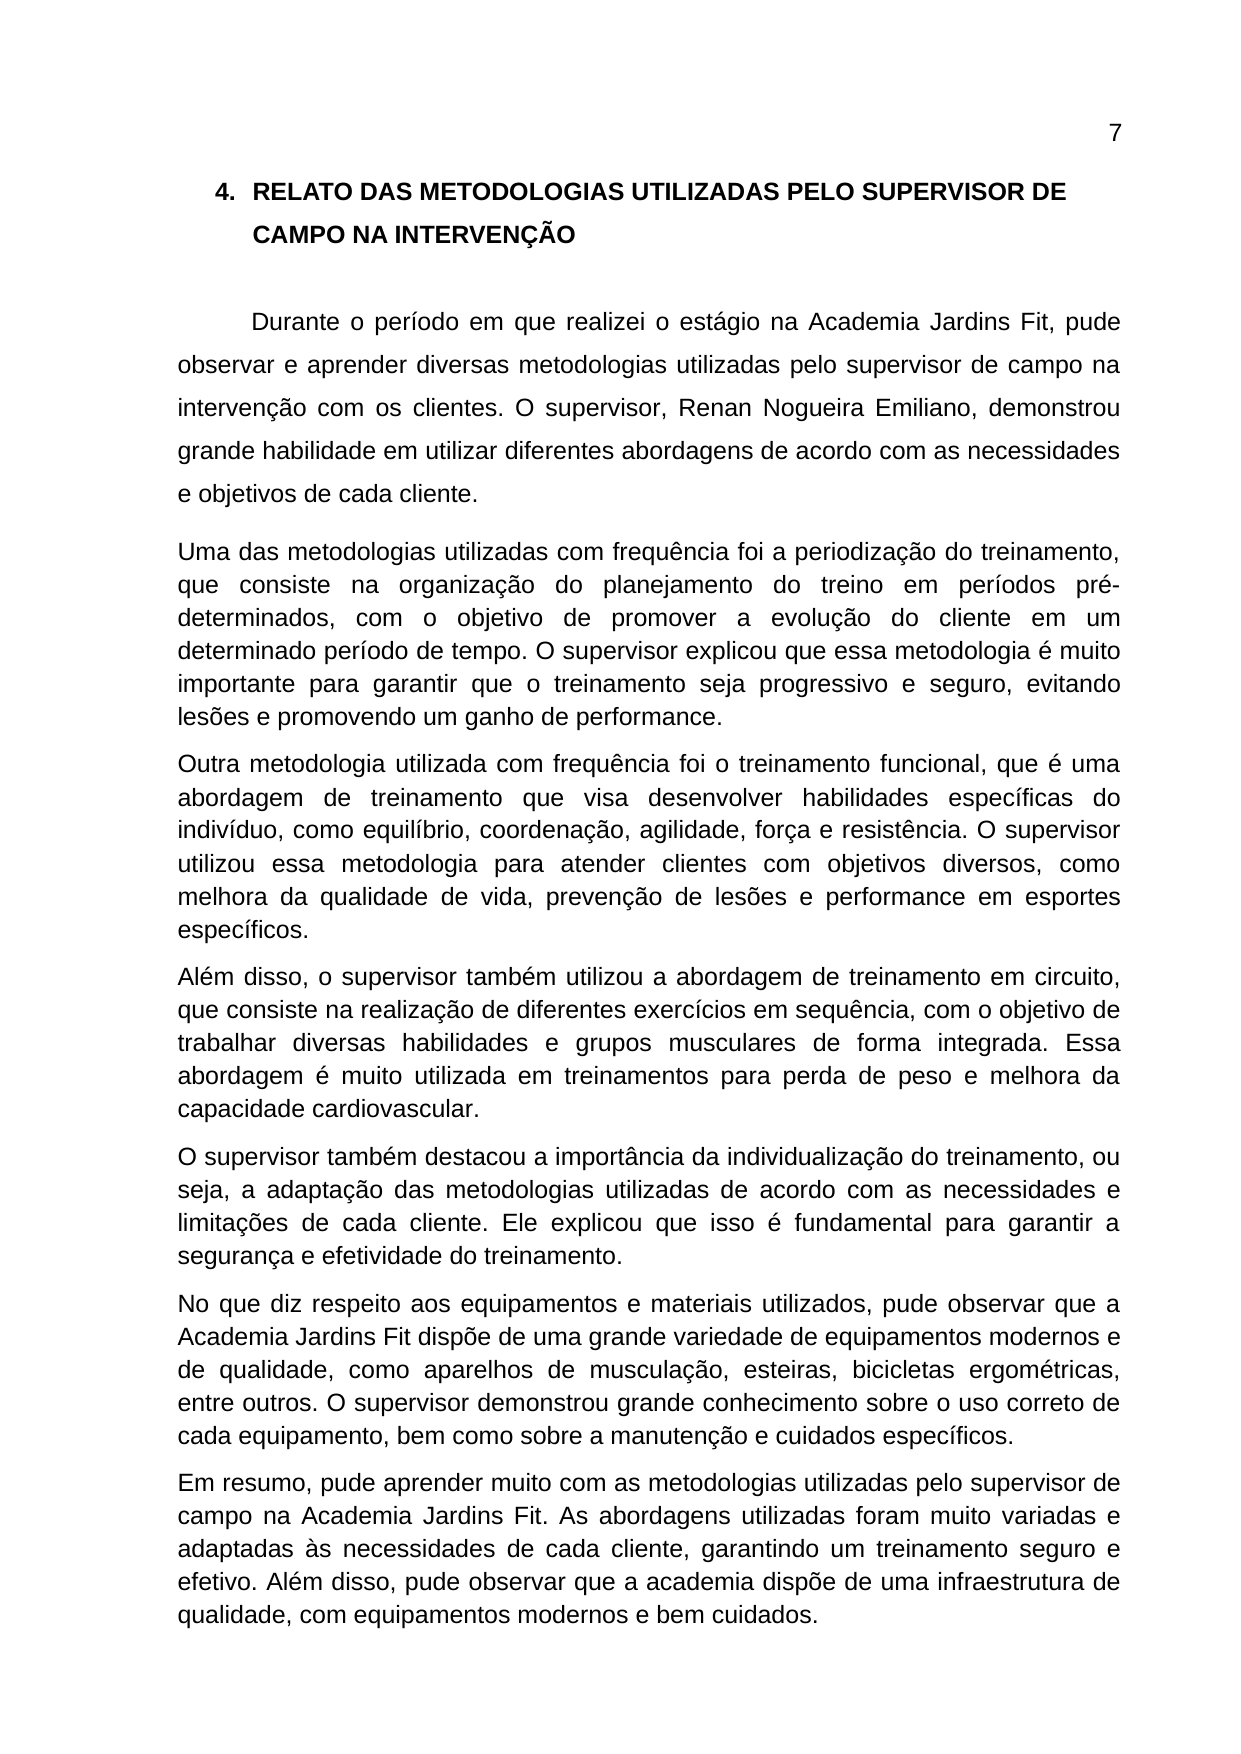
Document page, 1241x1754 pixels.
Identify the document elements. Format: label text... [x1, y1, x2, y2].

text Durante o período em que realizei o estágio na Academia Jardins Fit, pude observar e aprender diversas metodologias utilizadas pelo supervisor de campo na intervenção com os clientes. O supervisor, Renan Nogueira Emiliano, demonstrou grande habilidade em utilizar diferentes abordagens de acordo com as necessidades e objetivos de cada cliente. [177, 307, 1122, 508]
text No que diz respeito aos equipamentos e materiais utilizados, pude observar que a Academia Jardins Fit dispõe de uma grande variedade de equipamentos modernos e de qualidade, como aparelhos de musculação, esteiras, bicicletas ergométricas, entre outros. O supervisor demonstrou grande conhecimento sobre o uso correto de cada equipamento, bem como sobre a manutenção e cuidados específicos. [177, 1288, 1122, 1449]
text Em resumo, pude aprender muito com as metodologias utilizadas pelo supervisor de campo na Academia Jardins Fit. As abordagens utilizadas foram muito variadas e adaptadas às necessidades de cada cliente, garantindo um treinamento seguro e efetivo. Além disso, pude observar que a academia dispõe de uma infraestrutura de qualidade, com equipamentos modernos e bem cuidados. [177, 1468, 1122, 1629]
subtitle RELATO DAS METODOLOGIAS UTILIZADAS PELO SUPERVISOR DE CAMPO NA INTERVENÇÃO [215, 177, 1122, 249]
text Uma das metodologias utilizadas com frequência foi a periodização do treinamento, que consiste na organização do planejamento do treino em períodos pré-determinados, com o objetivo de promover a evolução do cliente em um determinado período de tempo. O supervisor explicou que essa metodologia é muito importante para garantir que o treinamento seja progressivo e seguro, evitando lesões e promovendo um ganho de performance. [177, 537, 1122, 731]
text Outra metodologia utilizada com frequência foi o treinamento funcional, que é uma abordagem de treinamento que visa desenvolver habilidades específicas do indivíduo, como equilíbrio, coordenação, agilidade, força e resistência. O supervisor utilizou essa metodologia para atender clientes com objetivos diversos, como melhora da qualidade de vida, prevenção de lesões e performance em esportes específicos. [177, 749, 1122, 943]
text Além disso, o supervisor também utilizou a abordagem de treinamento em circuito, que consiste na realização de diferentes exercícios em sequência, com o objetivo de trabalhar diversas habilidades e grupos musculares de forma integrada. Essa abordagem é muito utilizada em treinamentos para perda de peso e melhora da capacidade cardiovascular. [177, 962, 1122, 1123]
text O supervisor também destacou a importância da individualização do treinamento, ou seja, a adaptação das metodologias utilizadas de acordo com as necessidades e limitações de cada cliente. Ele explicou que isso é fundamental para garantir a segurança e efetividade do treinamento. [177, 1142, 1122, 1270]
